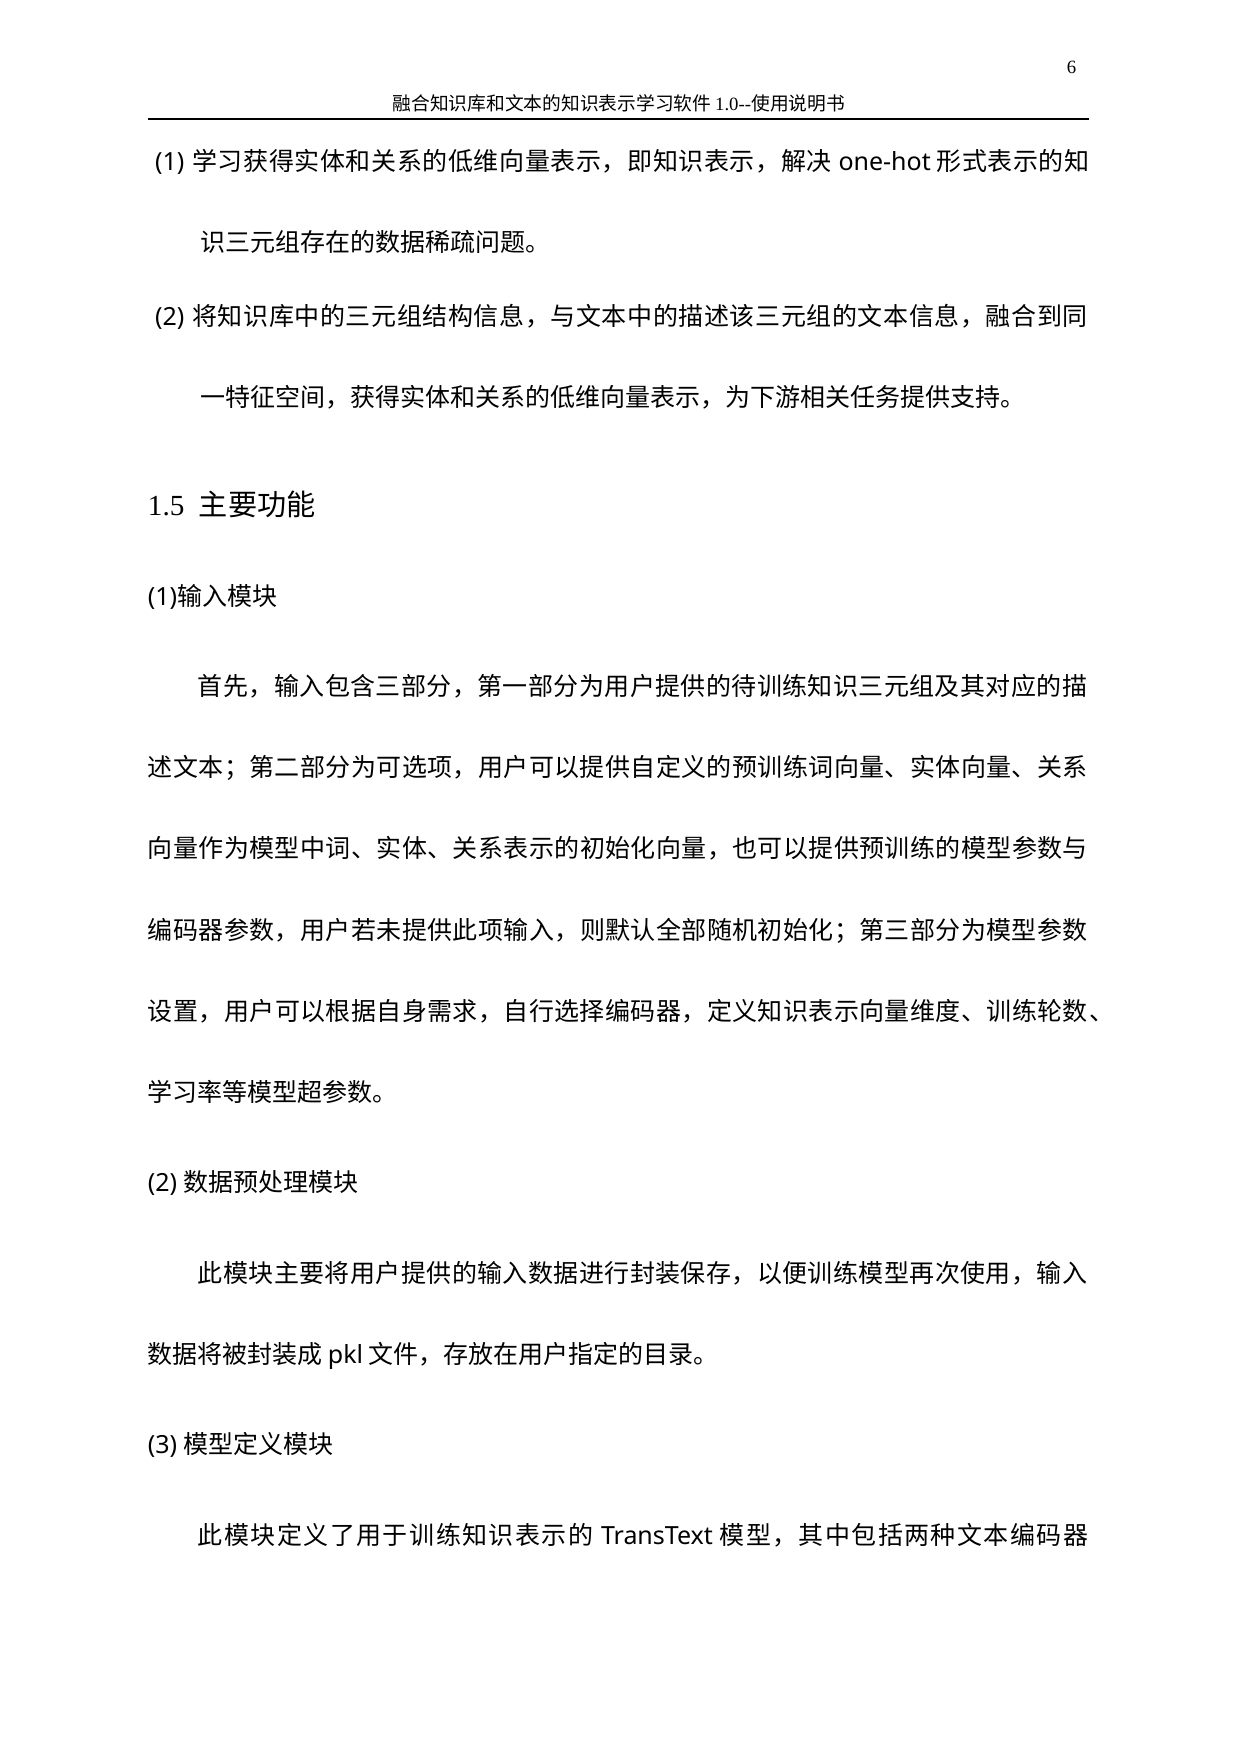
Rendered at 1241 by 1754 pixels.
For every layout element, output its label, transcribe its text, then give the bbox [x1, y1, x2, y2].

text 1.5 主要功能 [148, 470, 1089, 535]
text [148, 1501, 1089, 1566]
text (3) 模型定义模块 [148, 1410, 1089, 1475]
text (1)输入模块 [148, 562, 1089, 627]
text (2) 将知识库中的三元组结构信息，与文本中的描述该三元组的文本信息，融合到同一特征空间，获得实体和关系的低维向量表示，为下游相关任务提供支持。 [155, 282, 1089, 428]
text 此模块主要将用户提供的输入数据进行封装保存，以便训练模型再次使用，输入数据将被封装成pkl文件，存放在用户指定的目录。 [148, 1239, 1089, 1385]
text (2) 数据预处理模块 [148, 1148, 1089, 1213]
text (1) 学习获得实体和关系的低维向量表示，即知识表示，解决one-hot形式表示的知识三元组存在的数据稀疏问题。 [155, 127, 1089, 273]
text 首先，输入包含三部分，第一部分为用户提供的待训练知识三元组及其对应的描述文本；第二部分为可选项，用户可以提供自定义的预训练词向量、实体向量、关系向量作为模型中词、实体、关系表示的初始化向量，也可以提供预训练的模型参数与编码器参数，用户若未提供此项输入，则默认全部随机初始化；第三部分为模型参数设置，用户可以根据自身需求，自行选择编码器，定义知识表示向量维度、训练轮数、学习率等模型超参数。 [148, 652, 1089, 1123]
